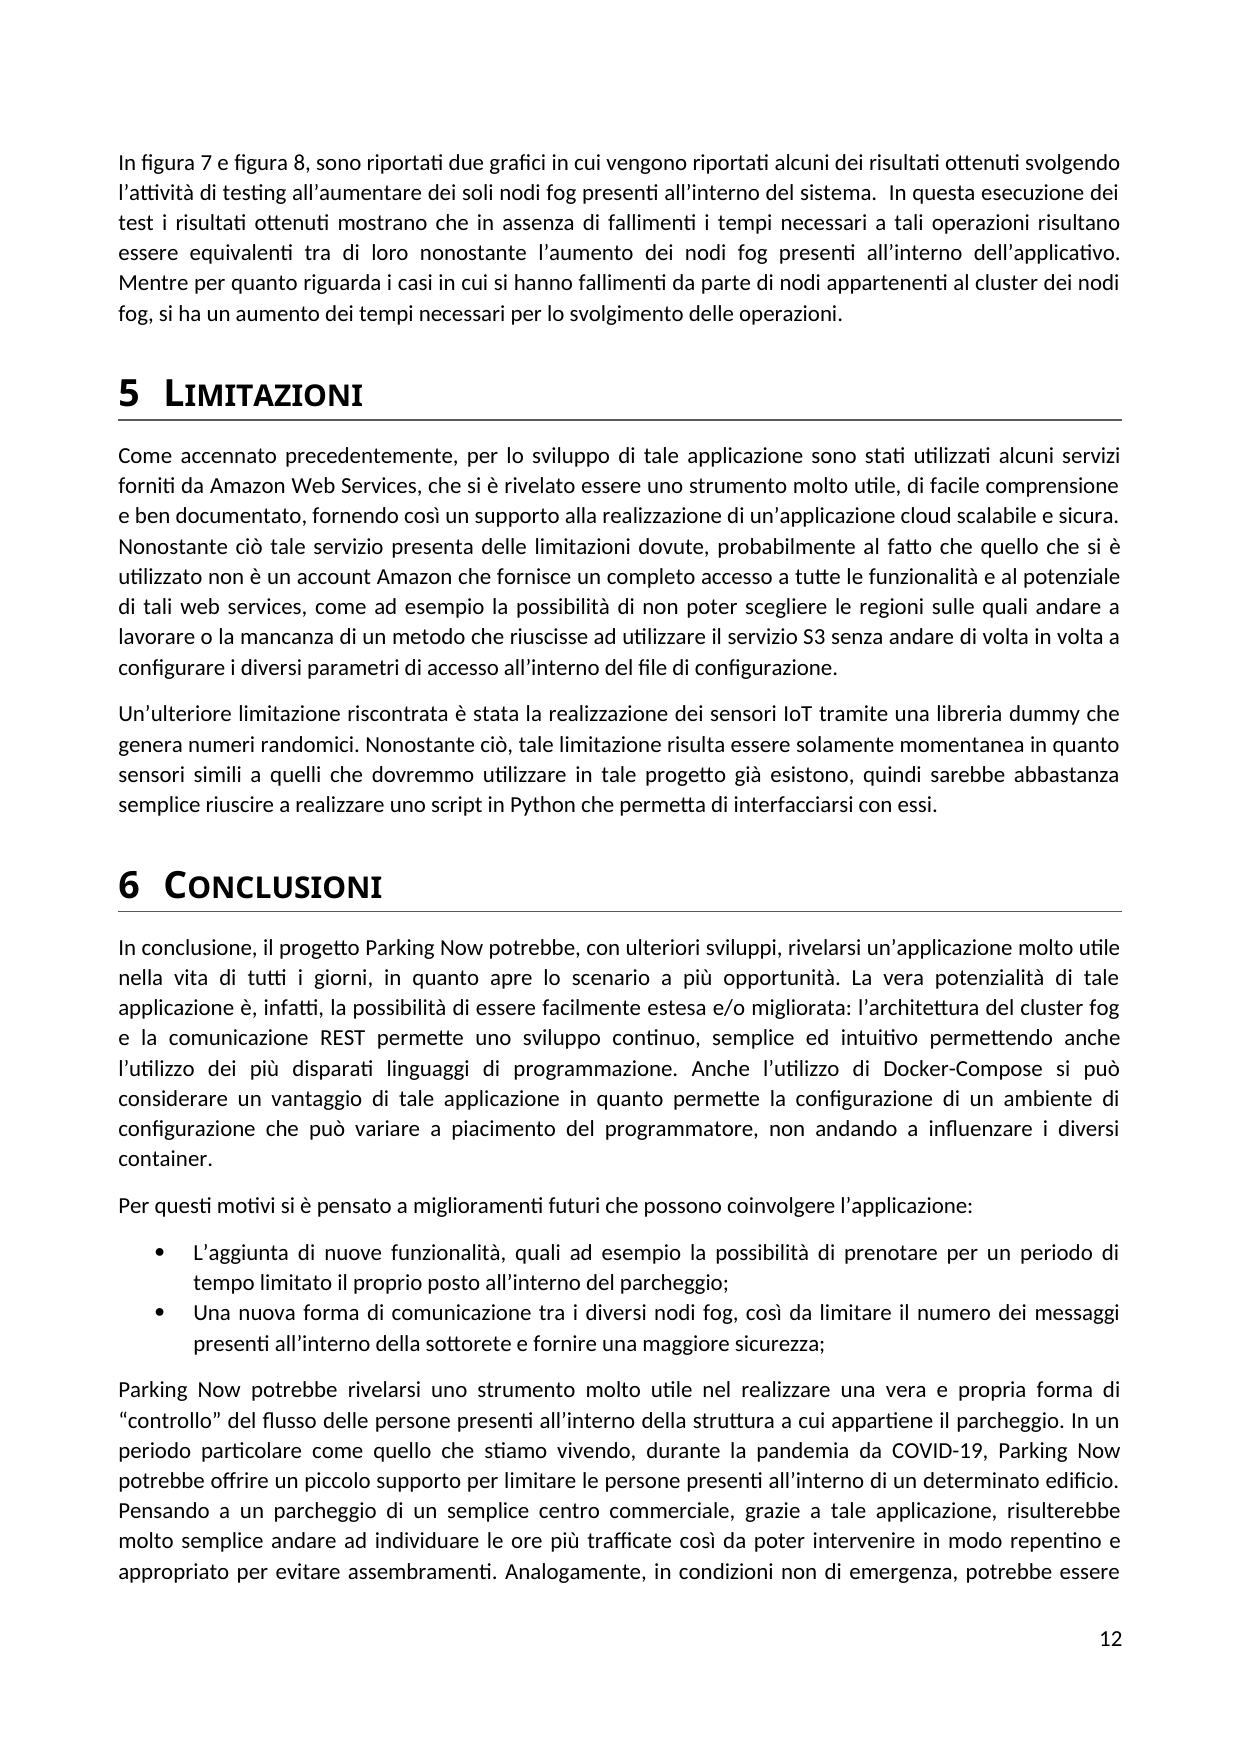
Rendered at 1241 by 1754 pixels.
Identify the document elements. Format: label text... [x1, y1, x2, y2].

text In conclusione, il progetto Parking Now potrebbe, con ulteriori sviluppi, rivelarsi un’applicazione molto utile nella vita di tutti i giorni, in quanto apre lo scenario a più opportunità. La vera potenzialità di tale applicazione è, infatti, la possibilità di essere facilmente estesa e/o migliorata: l’architettura del cluster fog e la comunicazione REST permette uno sviluppo continuo, semplice ed intuitivo permettendo anche l’utilizzo dei più disparati linguaggi di programmazione. Anche l’utilizzo di Docker-Compose si può considerare un vantaggio di tale applicazione in quanto permette la configurazione di un ambiente di configurazione che può variare a piacimento del programmatore, non andando a influenzare i diversi container. [118, 933, 1122, 1172]
text Un’ulteriore limitazione riscontrata è stata la realizzazione dei sensori IoT tramite una libreria dummy che genera numeri randomici. Nonostante ciò, tale limitazione risulta essere solamente momentanea in quanto sensori simili a quelli che dovremmo utilizzare in tale progetto già esistono, quindi sarebbe abbastanza semplice riuscire a realizzare uno script in Python che permetta di interfacciarsi con essi. [118, 699, 1122, 818]
text Come accennato precedentemente, per lo sviluppo di tale applicazione sono stati utilizzati alcuni servizi forniti da Amazon Web Services, che si è rivelato essere uno strumento molto utile, di facile comprensione e ben documentato, fornendo così un supporto alla realizzazione di un’applicazione cloud scalabile e sicura. Nonostante ciò tale servizio presenta delle limitazioni dovute, probabilmente al fatto che quello che si è utilizzato non è un account Amazon che fornisce un completo accesso a tutte le funzionalità e al potenziale di tali web services, come ad esempio la possibilità di non poter scegliere le regioni sulle quali andare a lavorare o la mancanza di un metodo che riuscisse ad utilizzare il servizio S3 senza andare di volta in volta a configurare i diversi parametri di accesso all’interno del file di configurazione. [118, 441, 1122, 681]
text In figura 7 e figura 8, sono riportati due grafici in cui vengono riportati alcuni dei risultati ottenuti svolgendo l’attività di testing all’aumentare dei soli nodi fog presenti all’interno del sistema. In questa esecuzione dei test i risultati ottenuti mostrano che in assenza di fallimenti i tempi necessari a tali operazioni risultano essere equivalenti tra di loro nonostante l’aumento dei nodi fog presenti all’interno dell’applicativo. Mentre per quanto riguarda i casi in cui si hanno fallimenti da parte di nodi appartenenti al cluster dei nodi fog, si ha un aumento dei tempi necessari per lo svolgimento delle operazioni. [118, 148, 1122, 327]
list L’aggiunta di nuove funzionalità, quali ad esempio la possibilità di prenotare per un periodo di tempo limitato il proprio posto all’interno del parcheggio; [156, 1238, 1122, 1296]
subtitle Conclusioni [118, 858, 1122, 911]
list Una nuova forma di comunicazione tra i diversi nodi fog, così da limitare il numero dei messaggi presenti all’interno della sottorete e fornire una maggiore sicurezza; [156, 1298, 1122, 1357]
text Per questi motivi si è pensato a miglioramenti futuri che possono coinvolgere l’applicazione: [118, 1191, 1122, 1219]
subtitle Limitazioni [118, 366, 1122, 419]
